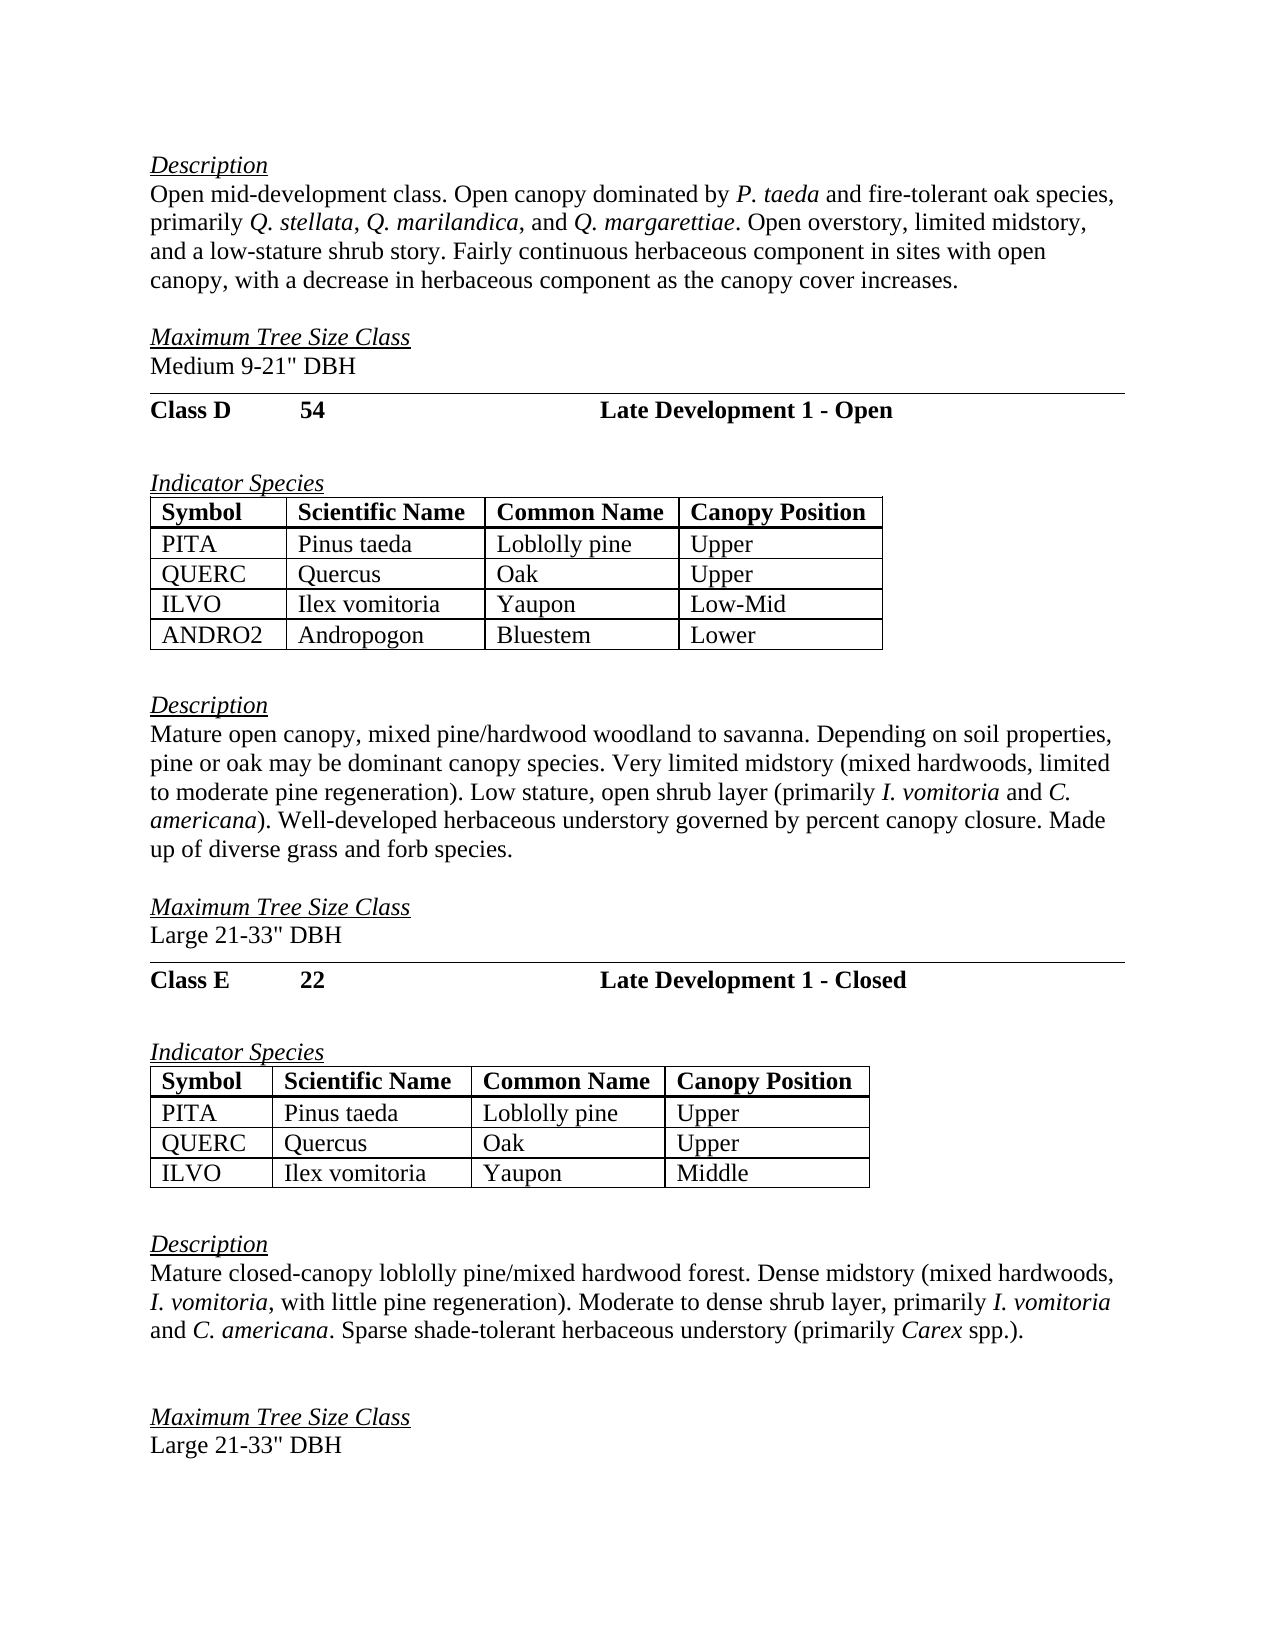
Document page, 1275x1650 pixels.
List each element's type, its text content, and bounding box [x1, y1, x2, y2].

text Maximum Tree Size ClassMedium 9-21" DBH [150, 322, 1125, 380]
table_cell Pinus taeda [273, 1098, 471, 1127]
text Description [150, 1229, 1125, 1258]
table_cell Lower [680, 620, 882, 648]
table_cell Low-Mid [680, 590, 882, 618]
table_cell Loblolly pine [472, 1098, 664, 1127]
text Open mid-development class. Open canopy dominated by P. taeda and fire-tolerant oak species, primarily Q. stellata, Q. marilandica, and Q. margarettiae. Open overstory, limited midstory, and a low-stature shrub story. Fairly continuous herbaceous component in sites with open canopy, with a decrease in herbaceous component as the canopy cover increases. [150, 179, 1125, 294]
table_cell Yaupon [486, 590, 678, 618]
table_cell Middle [666, 1159, 869, 1187]
text Mature open canopy, mixed pine/hardwood woodland to savanna. Depending on soil properties, pine or oak may be dominant canopy species. Very limited midstory (mixed hardwoods, limited to moderate pine regeneration). Low stature, open shrub layer (primarily I. vomitoria and C. americana). Well-developed herbaceous understory governed by percent canopy closure. Made up of diverse grass and forb species. [150, 719, 1125, 863]
table_cell Upper [680, 529, 882, 558]
text Indicator Species [150, 468, 1125, 496]
table_cell Upper [680, 559, 882, 588]
table_cell Bluestem [486, 620, 678, 648]
text Description [150, 690, 1125, 719]
table_cell Ilex vomitoria [273, 1159, 471, 1187]
table_cell QUERC [151, 559, 286, 588]
text Class D 54 Late Development 1 - Open [150, 394, 1125, 424]
table_cell Yaupon [472, 1159, 664, 1187]
table_cell Quercus [273, 1128, 471, 1157]
table_cell Oak [486, 559, 678, 588]
table_cell Pinus taeda [287, 529, 484, 558]
text Class E 22 Late Development 1 - Closed [150, 963, 1125, 993]
text Indicator Species [150, 1037, 1125, 1066]
table_cell PITA [151, 529, 286, 558]
table_cell QUERC [151, 1128, 272, 1157]
table_header Canopy Position [666, 1067, 869, 1095]
table_header Common Name [486, 498, 678, 526]
table_header Symbol [151, 498, 286, 526]
table_header Canopy Position [680, 498, 882, 526]
table_header Scientific Name [273, 1067, 471, 1095]
table_cell ILVO [151, 590, 286, 618]
table_cell ANDRO2 [151, 620, 286, 648]
table_cell PITA [151, 1098, 272, 1127]
table_cell ILVO [151, 1159, 272, 1187]
table_cell Upper [666, 1098, 869, 1127]
table_cell Andropogon [287, 620, 484, 648]
table_header Scientific Name [287, 498, 484, 526]
text Description [150, 150, 1125, 179]
text Mature closed-canopy loblolly pine/mixed hardwood forest. Dense midstory (mixed hardwoods, I. vomitoria, with little pine regeneration). Moderate to dense shrub layer, primarily I. vomitoria and C. americana. Sparse shade-tolerant herbaceous understory (primarily Carex spp.). [150, 1258, 1125, 1344]
text Maximum Tree Size ClassLarge 21-33" DBH [150, 892, 1125, 949]
table_header Common Name [472, 1067, 664, 1095]
table_header Symbol [151, 1067, 272, 1095]
table_cell Ilex vomitoria [287, 590, 484, 618]
text Maximum Tree Size ClassLarge 21-33" DBH [150, 1402, 1125, 1459]
table_cell Quercus [287, 559, 484, 588]
table_cell Oak [472, 1128, 664, 1157]
table_cell Loblolly pine [486, 529, 678, 558]
table_cell Upper [666, 1128, 869, 1157]
